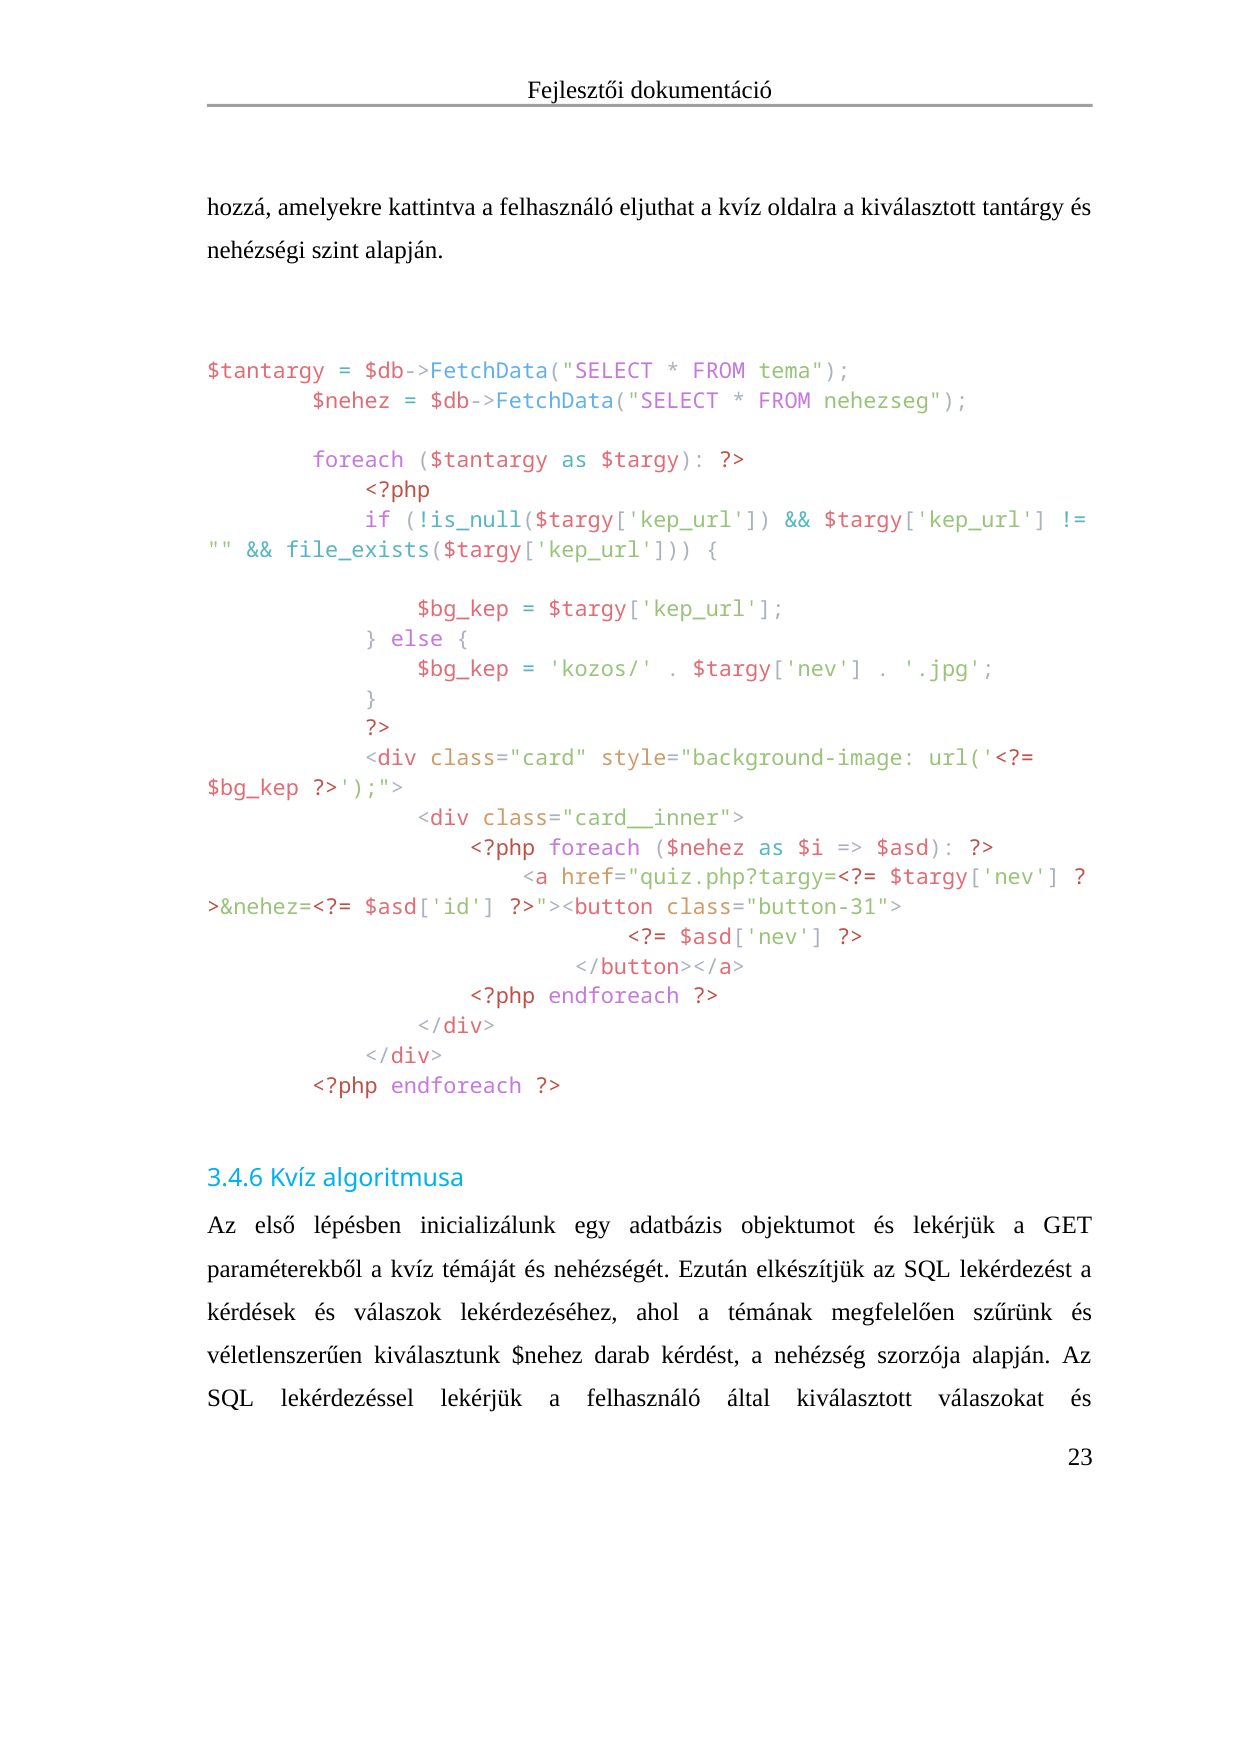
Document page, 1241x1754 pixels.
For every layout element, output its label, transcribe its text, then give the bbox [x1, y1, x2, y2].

text </button></a> [207, 951, 1092, 981]
text <div class="card__inner"> [207, 802, 1092, 832]
text <?php endforeach ?> [207, 981, 1092, 1010]
text $nehez = $db->FetchData("SELECT * FROM nehezseg"); [207, 385, 1092, 414]
text } [207, 683, 1092, 712]
text </div> [207, 1040, 1092, 1070]
subtitle Kvíz algoritmusa [207, 1159, 1092, 1193]
text $tantargy = $db->FetchData("SELECT * FROM tema"); [207, 355, 1092, 385]
text <?php endforeach ?> [207, 1070, 1092, 1100]
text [207, 1211, 1092, 1412]
text if (!is_null($targy['kep_url']) && $targy['kep_url'] != "" && file_exists($targy['kep_url'])) { [207, 504, 1092, 563]
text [207, 192, 1092, 264]
text foreach ($tantargy as $targy): ?> [207, 444, 1092, 474]
text </div> [207, 1010, 1092, 1040]
text $bg_kep = 'kozos/' . $targy['nev'] . '.jpg'; [207, 653, 1092, 683]
text <?php [207, 474, 1092, 504]
text } else { [207, 623, 1092, 653]
text <div class="card" style="background-image: url('<?= $bg_kep ?>');"> [207, 742, 1092, 802]
text <?php foreach ($nehez as $i => $asd): ?> [207, 832, 1092, 861]
text <?= $asd['nev'] ?> [207, 921, 1092, 951]
text <a href="quiz.php?targy=<?= $targy['nev'] ?>&nehez=<?= $asd['id'] ?>"><button class="button-31"> [207, 861, 1092, 921]
text ?> [207, 712, 1092, 742]
text $bg_kep = $targy['kep_url']; [207, 593, 1092, 623]
